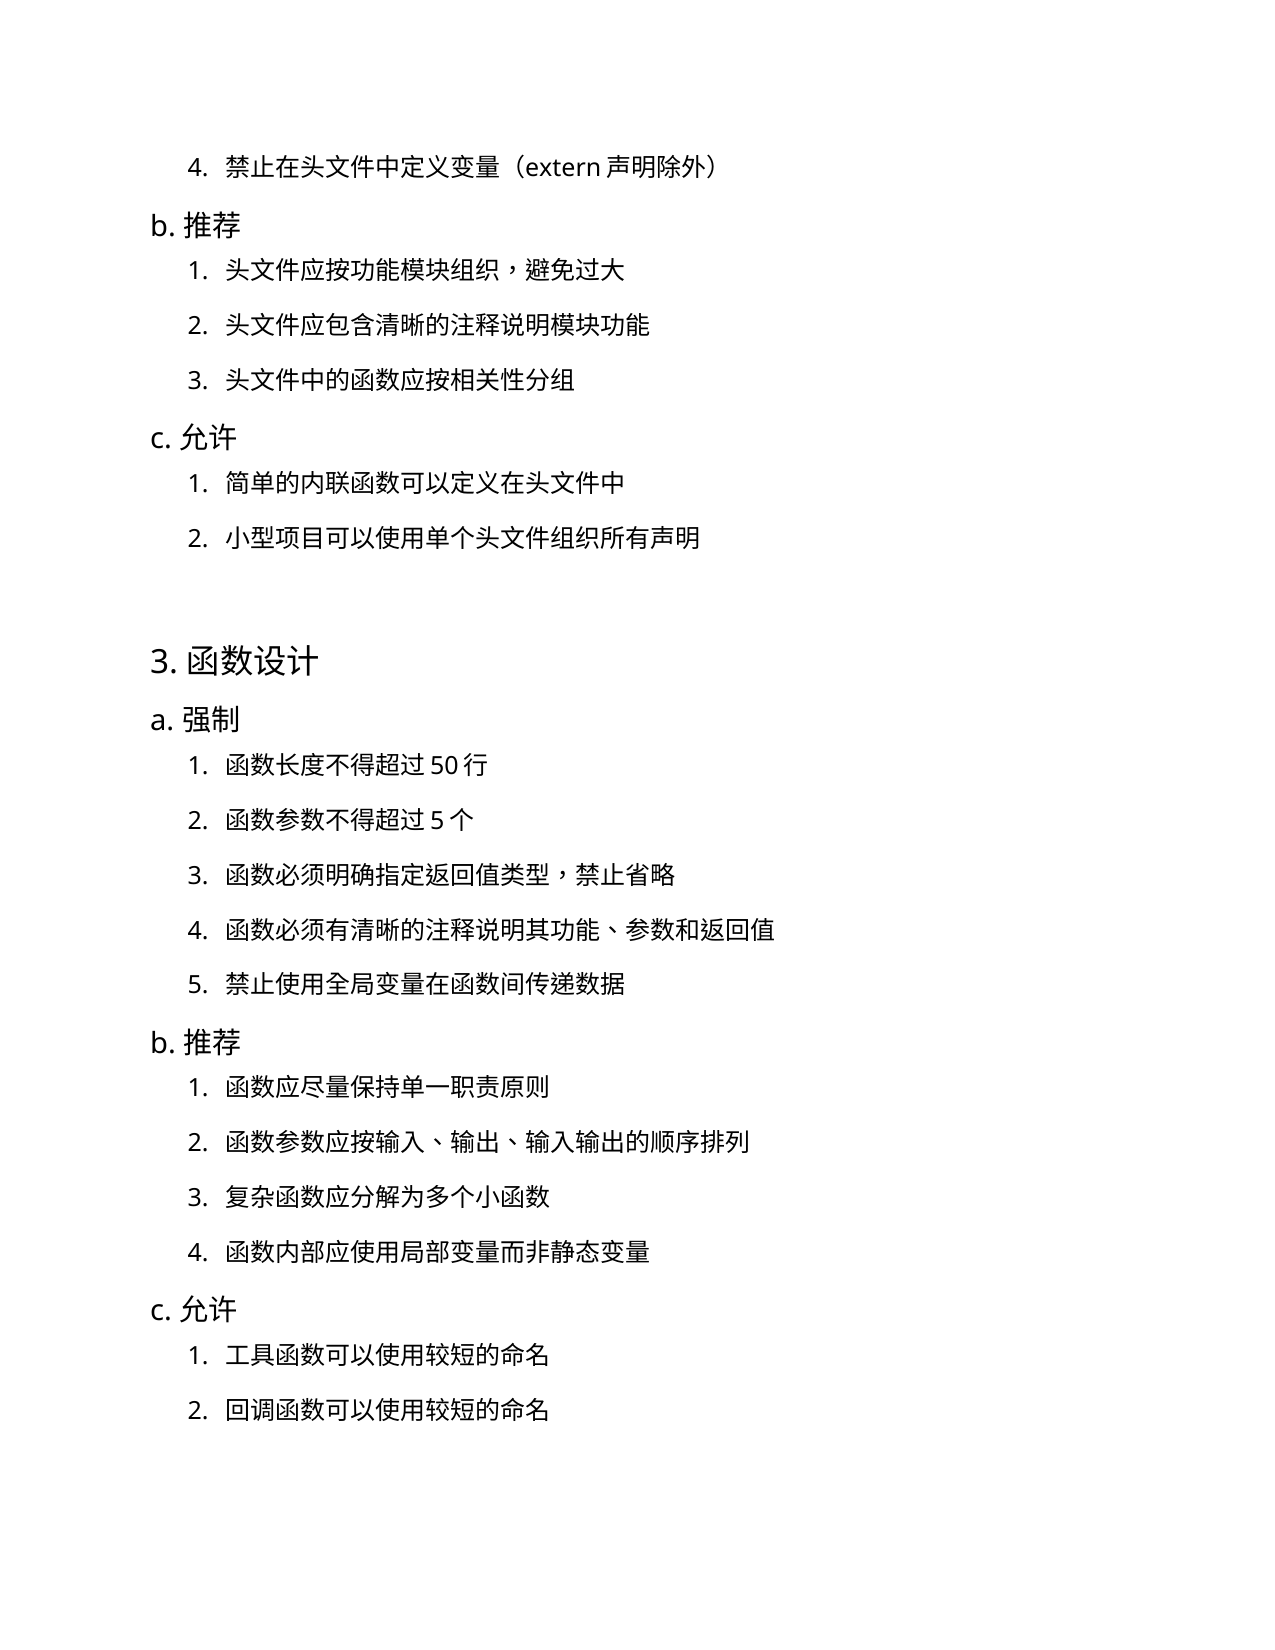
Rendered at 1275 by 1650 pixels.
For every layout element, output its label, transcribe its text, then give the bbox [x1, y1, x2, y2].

list 工具函数可以使用较短的命名 [187, 1338, 1125, 1372]
subtitle a. 强制 [150, 699, 1125, 739]
list 简单的内联函数可以定义在头文件中 [187, 466, 1125, 500]
list 函数应尽量保持单一职责原则 [187, 1070, 1125, 1104]
list 函数长度不得超过50行 [187, 748, 1125, 782]
list 函数参数不得超过5个 [187, 802, 1125, 837]
list 函数内部应使用局部变量而非静态变量 [187, 1235, 1125, 1269]
list 复杂函数应分解为多个小函数 [187, 1180, 1125, 1214]
list 函数参数应按输入、输出、输入输出的顺序排列 [187, 1125, 1125, 1159]
list 头文件中的函数应按相关性分组 [187, 363, 1125, 397]
list 小型项目可以使用单个头文件组织所有声明 [187, 521, 1125, 554]
list 回调函数可以使用较短的命名 [187, 1393, 1125, 1427]
subtitle b. 推荐 [150, 205, 1125, 244]
list 禁止在头文件中定义变量（extern声明除外） [187, 150, 1125, 184]
subtitle c. 允许 [150, 418, 1125, 457]
list 头文件应包含清晰的注释说明模块功能 [187, 308, 1125, 342]
list 禁止使用全局变量在函数间传递数据 [187, 967, 1125, 1001]
list 函数必须有清晰的注释说明其功能、参数和返回值 [187, 912, 1125, 946]
subtitle 3. 函数设计 [150, 637, 1125, 683]
subtitle c. 允许 [150, 1290, 1125, 1329]
subtitle b. 推荐 [150, 1022, 1125, 1062]
list 头文件应按功能模块组织，避免过大 [187, 253, 1125, 287]
list 函数必须明确指定返回值类型，禁止省略 [187, 857, 1125, 891]
